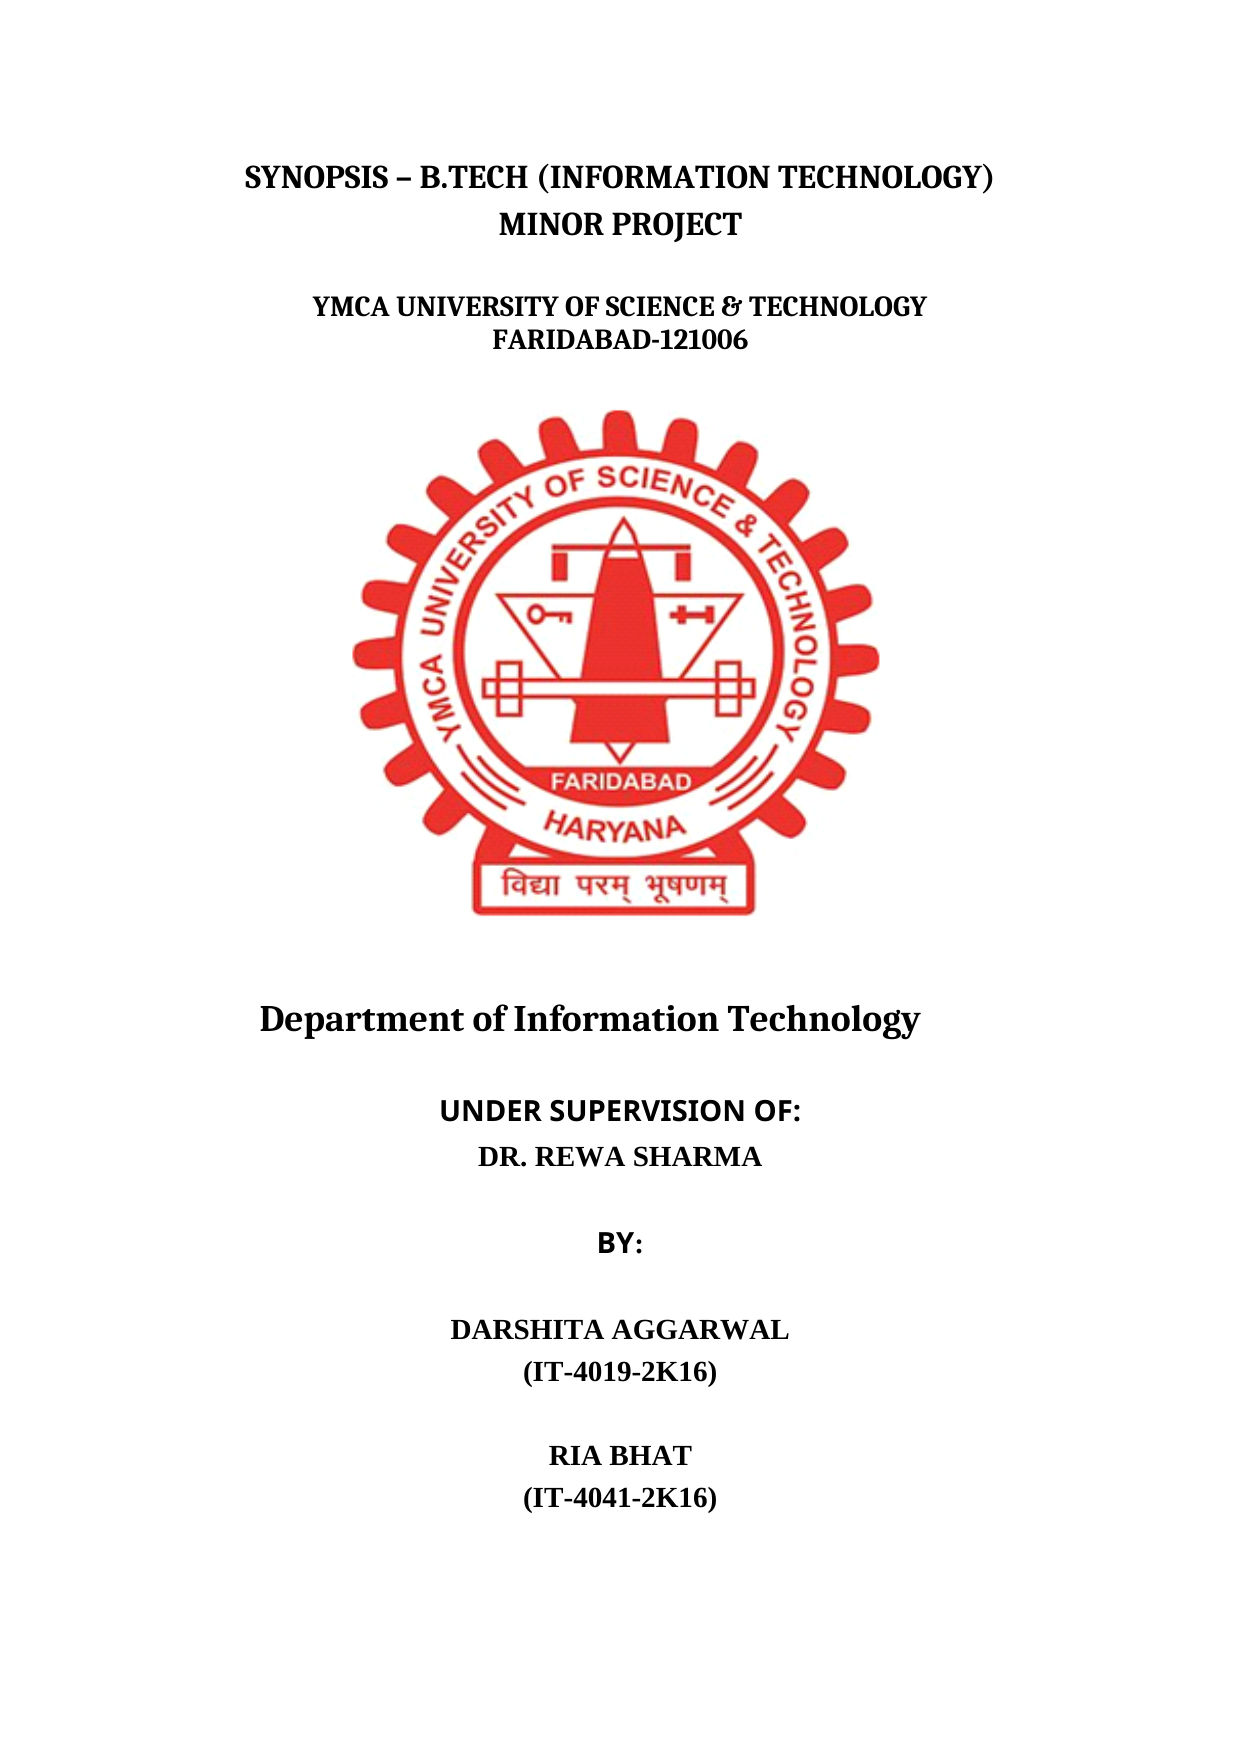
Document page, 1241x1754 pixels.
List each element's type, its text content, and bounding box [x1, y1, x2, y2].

text YMCA UNIVERSITY OF SCIENCE & TECHNOLOGY [150, 290, 1090, 323]
picture [349, 407, 892, 920]
text DR. REWA SHARMA [150, 1139, 1090, 1172]
text Department of Information Technology [150, 997, 1090, 1041]
text (IT-4019-2K16) [150, 1354, 1090, 1388]
text UNDER SUPERVISION OF: [150, 1091, 1090, 1130]
text SYNOPSIS – B.TECH (INFORMATION TECHNOLOGY) [150, 158, 1118, 197]
text MINOR PROJECT [150, 205, 1090, 243]
text (IT-4041-2K16) [150, 1480, 1090, 1513]
text BY: [150, 1222, 1090, 1262]
text DARSHITA AGGARWAL [150, 1312, 1090, 1346]
text FARIDABAD-121006 [150, 323, 1090, 357]
text RIA BHAT [150, 1438, 1090, 1472]
